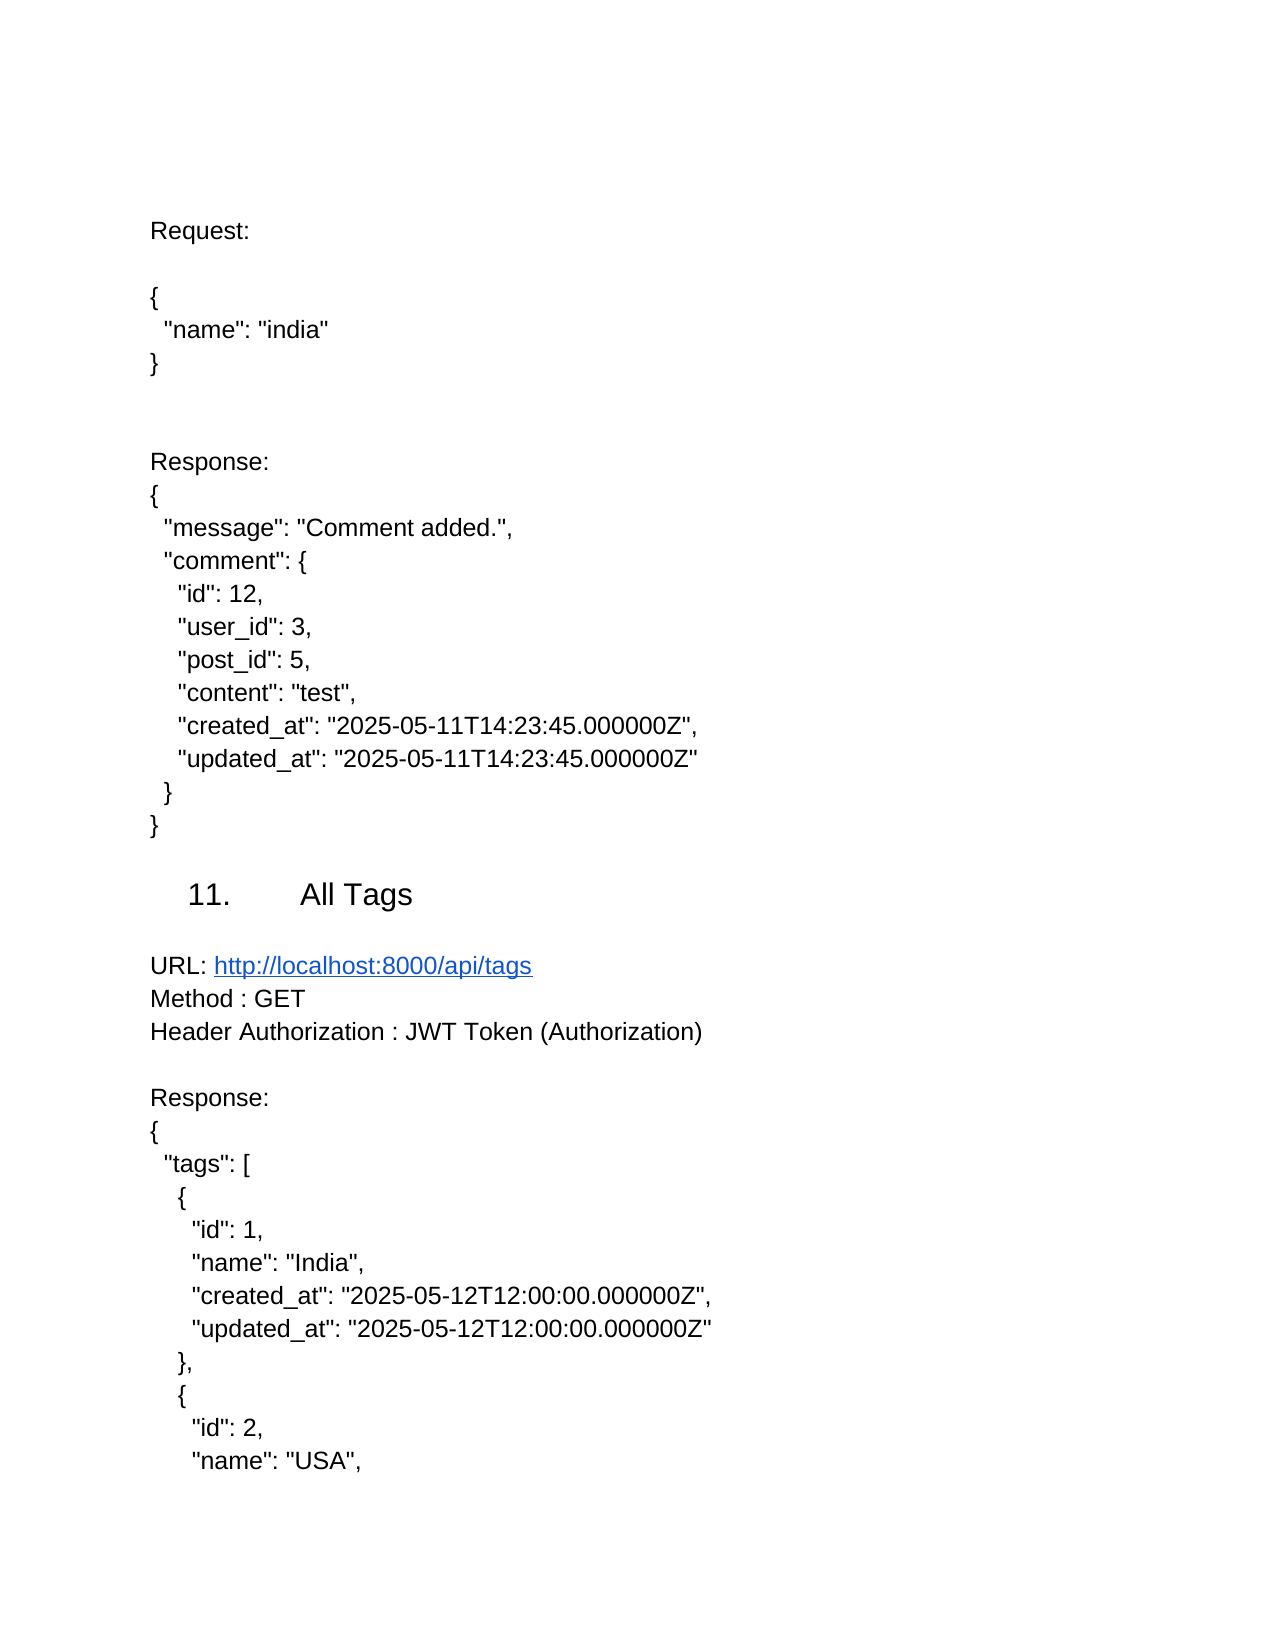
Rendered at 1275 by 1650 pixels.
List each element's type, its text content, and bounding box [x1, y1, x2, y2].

text Request: [150, 216, 1125, 245]
text { [150, 1182, 1125, 1211]
text Method : GET [150, 984, 1125, 1012]
text "user_id": 3, [150, 612, 1125, 641]
list All Tags [187, 876, 1125, 912]
text } [150, 810, 1125, 839]
text } [150, 348, 1125, 377]
text { [150, 282, 1125, 311]
text URL: http://localhost:8000/api/tags [150, 951, 1125, 979]
text } [150, 777, 1125, 806]
text { [150, 1116, 1125, 1144]
text "id": 1, [150, 1215, 1125, 1244]
text "name": "India", [150, 1248, 1125, 1277]
text "post_id": 5, [150, 645, 1125, 674]
text "content": "test", [150, 678, 1125, 707]
text "comment": { [150, 546, 1125, 575]
text "id": 12, [150, 579, 1125, 608]
text "tags": [ [150, 1149, 1125, 1178]
text Response: [150, 1083, 1125, 1112]
text "created_at": "2025-05-11T14:23:45.000000Z", [150, 711, 1125, 740]
text { [150, 1380, 1125, 1409]
text "updated_at": "2025-05-12T12:00:00.000000Z" [150, 1314, 1125, 1343]
text "message": "Comment added.", [150, 513, 1125, 542]
text "id": 2, [150, 1413, 1125, 1442]
text Header Authorization : JWT Token (Authorization) [150, 1017, 1125, 1046]
text "name": "USA", [150, 1446, 1125, 1475]
text "updated_at": "2025-05-11T14:23:45.000000Z" [150, 744, 1125, 773]
text "created_at": "2025-05-12T12:00:00.000000Z", [150, 1281, 1125, 1310]
text { [150, 480, 1125, 509]
text }, [150, 1347, 1125, 1376]
text "name": "india" [150, 315, 1125, 344]
text Response: [150, 447, 1125, 476]
